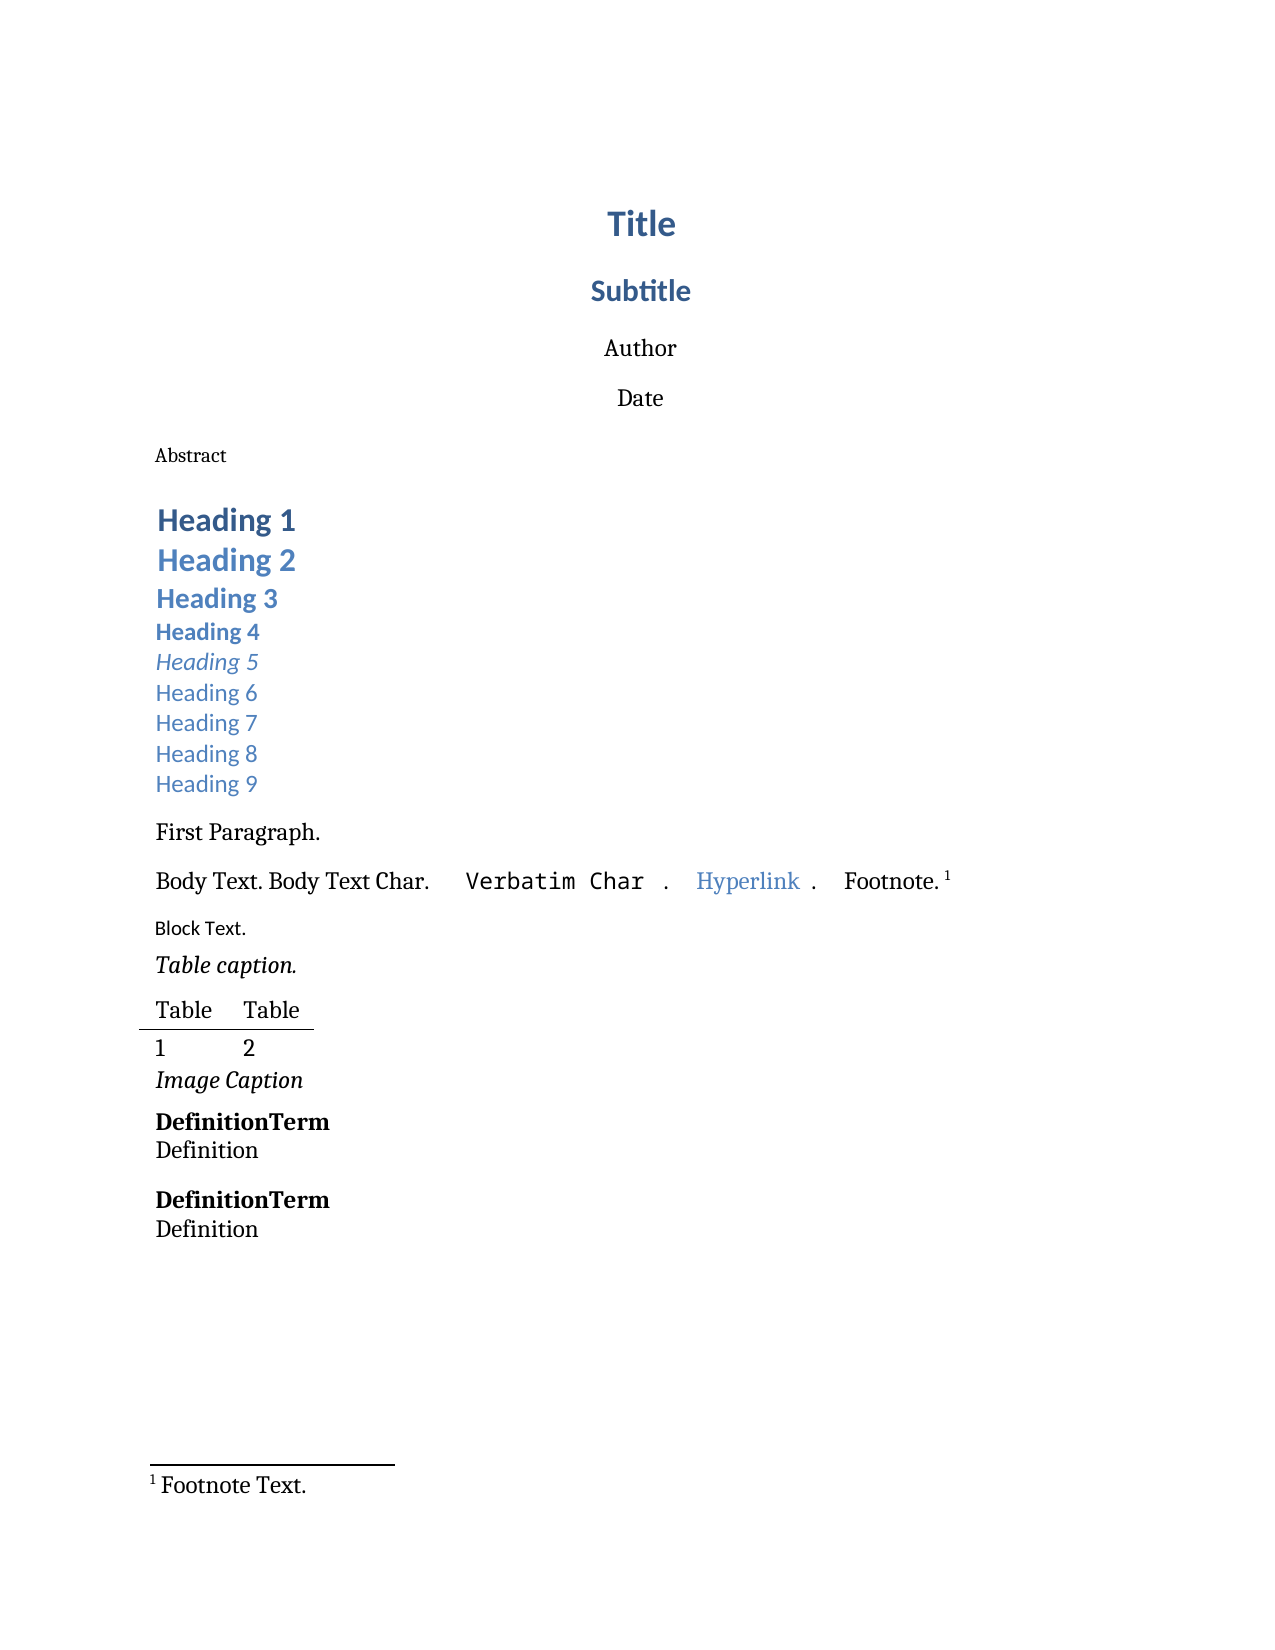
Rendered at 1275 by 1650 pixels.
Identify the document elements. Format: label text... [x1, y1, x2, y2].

subtitle Heading 8 [150, 738, 1125, 768]
title Title [150, 200, 1125, 246]
text Table caption. [150, 951, 1125, 980]
subtitle Heading 1 [150, 499, 1125, 539]
table_header Table [226, 992, 314, 1028]
subtitle Heading 3 [150, 580, 1125, 616]
text DefinitionTerm [150, 1108, 1125, 1136]
text First Paragraph. [150, 818, 1125, 846]
subtitle Heading 9 [150, 768, 1125, 799]
subtitle Heading 5 [150, 646, 1125, 677]
subtitle Heading 2 [150, 539, 1125, 580]
subtitle Heading 4 [150, 616, 1125, 646]
text Author [150, 334, 1125, 363]
subtitle Heading 7 [150, 707, 1125, 738]
subtitle Subtitle [150, 271, 1125, 309]
text Abstract [150, 443, 1125, 467]
text Block Text. [150, 915, 1125, 941]
text Definition [150, 1136, 1125, 1165]
text Body Text. Body Text Char. Verbatim Char . Hyperlink . Footnote. [150, 865, 1125, 896]
text Definition [150, 1215, 1125, 1243]
text DefinitionTerm [150, 1186, 1125, 1215]
table_header Table [139, 992, 226, 1028]
subtitle Heading 6 [150, 677, 1125, 707]
table_cell 2 [226, 1030, 314, 1066]
text Date [150, 383, 1125, 412]
text Image Caption [150, 1066, 1125, 1095]
table_cell 1 [139, 1030, 226, 1066]
